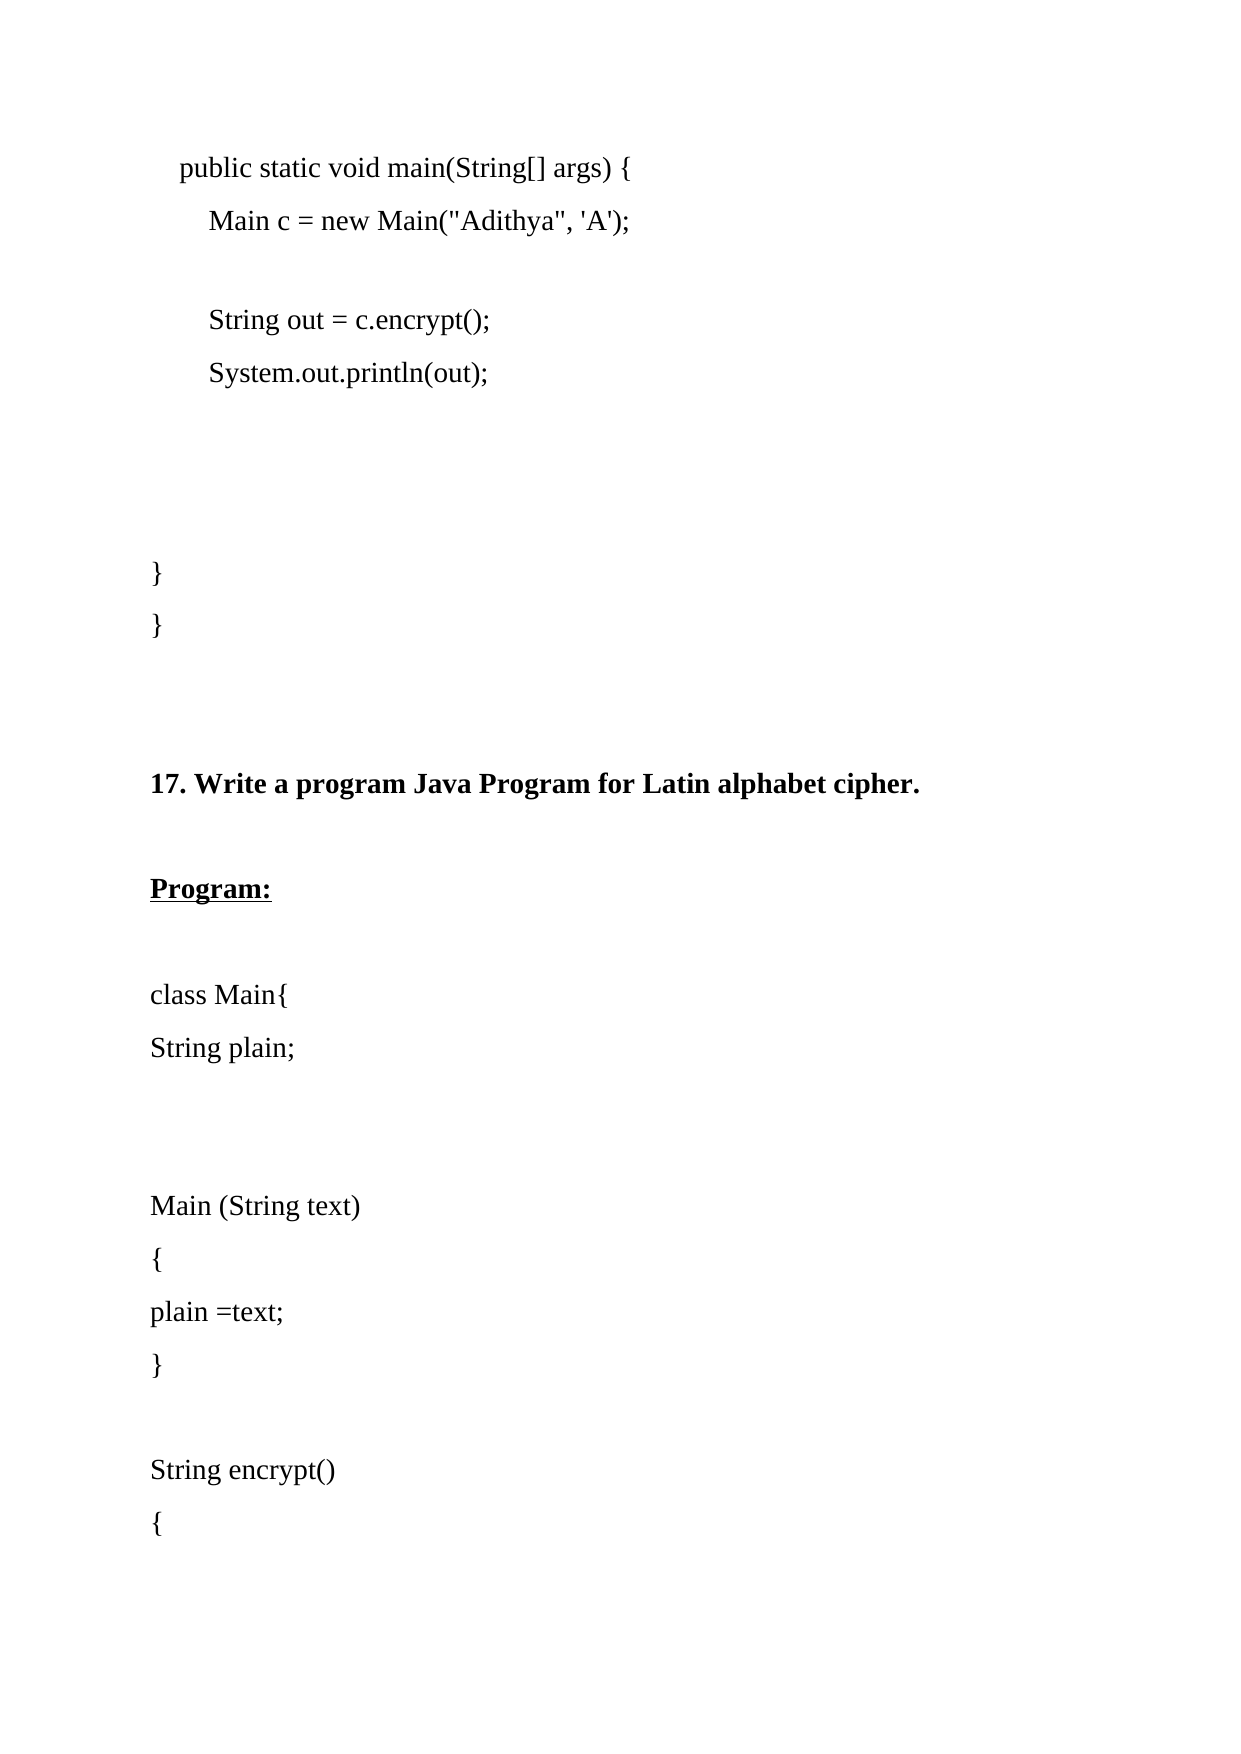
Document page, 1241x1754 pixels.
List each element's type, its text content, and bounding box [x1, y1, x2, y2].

text class Main{ [150, 977, 1090, 1011]
text Main c = new Main("Adithya", 'A'); [150, 203, 1090, 236]
text public static void main(String[] args) { [150, 150, 1090, 183]
text String plain; [150, 1030, 1090, 1063]
text Program: [150, 872, 1090, 905]
text 17. Write a program Java Program for Latin alphabet cipher. [150, 766, 1090, 799]
text Main (String text) [150, 1188, 1090, 1222]
text { [150, 1241, 1090, 1275]
text String encrypt() [150, 1452, 1090, 1486]
text String out = c.encrypt(); [150, 302, 1090, 336]
text System.out.println(out); [150, 355, 1090, 389]
text { [150, 1505, 1090, 1539]
text } [150, 555, 1090, 588]
text } [150, 607, 1090, 641]
text } [150, 1347, 1090, 1380]
text plain =text; [150, 1294, 1090, 1328]
